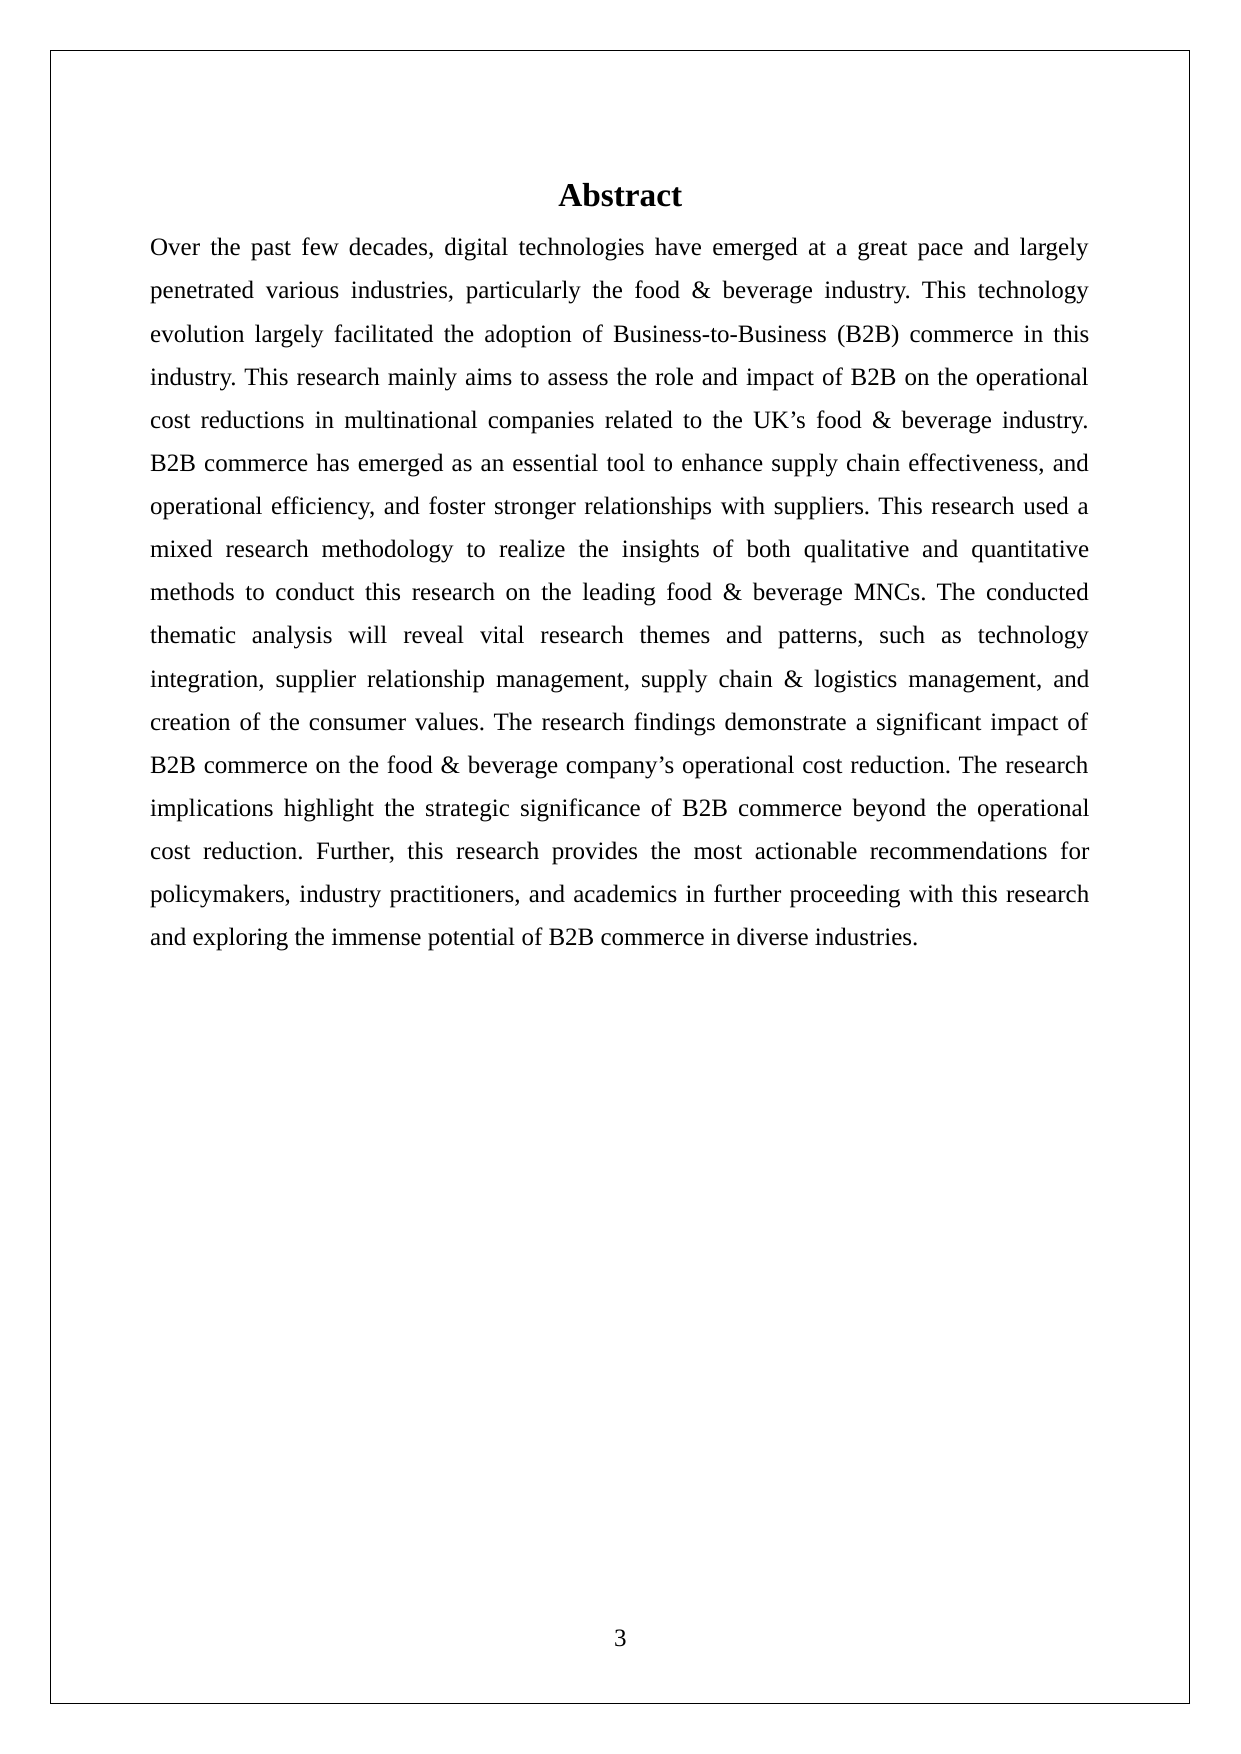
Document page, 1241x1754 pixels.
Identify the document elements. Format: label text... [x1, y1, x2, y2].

text Over the past few decades, digital technologies have emerged at a great pace and largely penetrated various industries, particularly the food & beverage industry. This technology evolution largely facilitated the adoption of Business-to-Business (B2B) commerce in this industry. This research mainly aims to assess the role and impact of B2B on the operational cost reductions in multinational companies related to the UK’s food & beverage industry. B2B commerce has emerged as an essential tool to enhance supply chain effectiveness, and operational efficiency, and foster stronger relationships with suppliers. This research used a mixed research methodology to realize the insights of both qualitative and quantitative methods to conduct this research on the leading food & beverage MNCs. The conducted thematic analysis will reveal vital research themes and patterns, such as technology integration, supplier relationship management, supply chain & logistics management, and creation of the consumer values. The research findings demonstrate a significant impact of B2B commerce on the food & beverage company’s operational cost reduction. The research implications highlight the strategic significance of B2B commerce beyond the operational cost reduction. Further, this research provides the most actionable recommendations for policymakers, industry practitioners, and academics in further proceeding with this research and exploring the immense potential of B2B commerce in diverse industries. [150, 232, 1090, 951]
subtitle Abstract [150, 175, 1090, 213]
